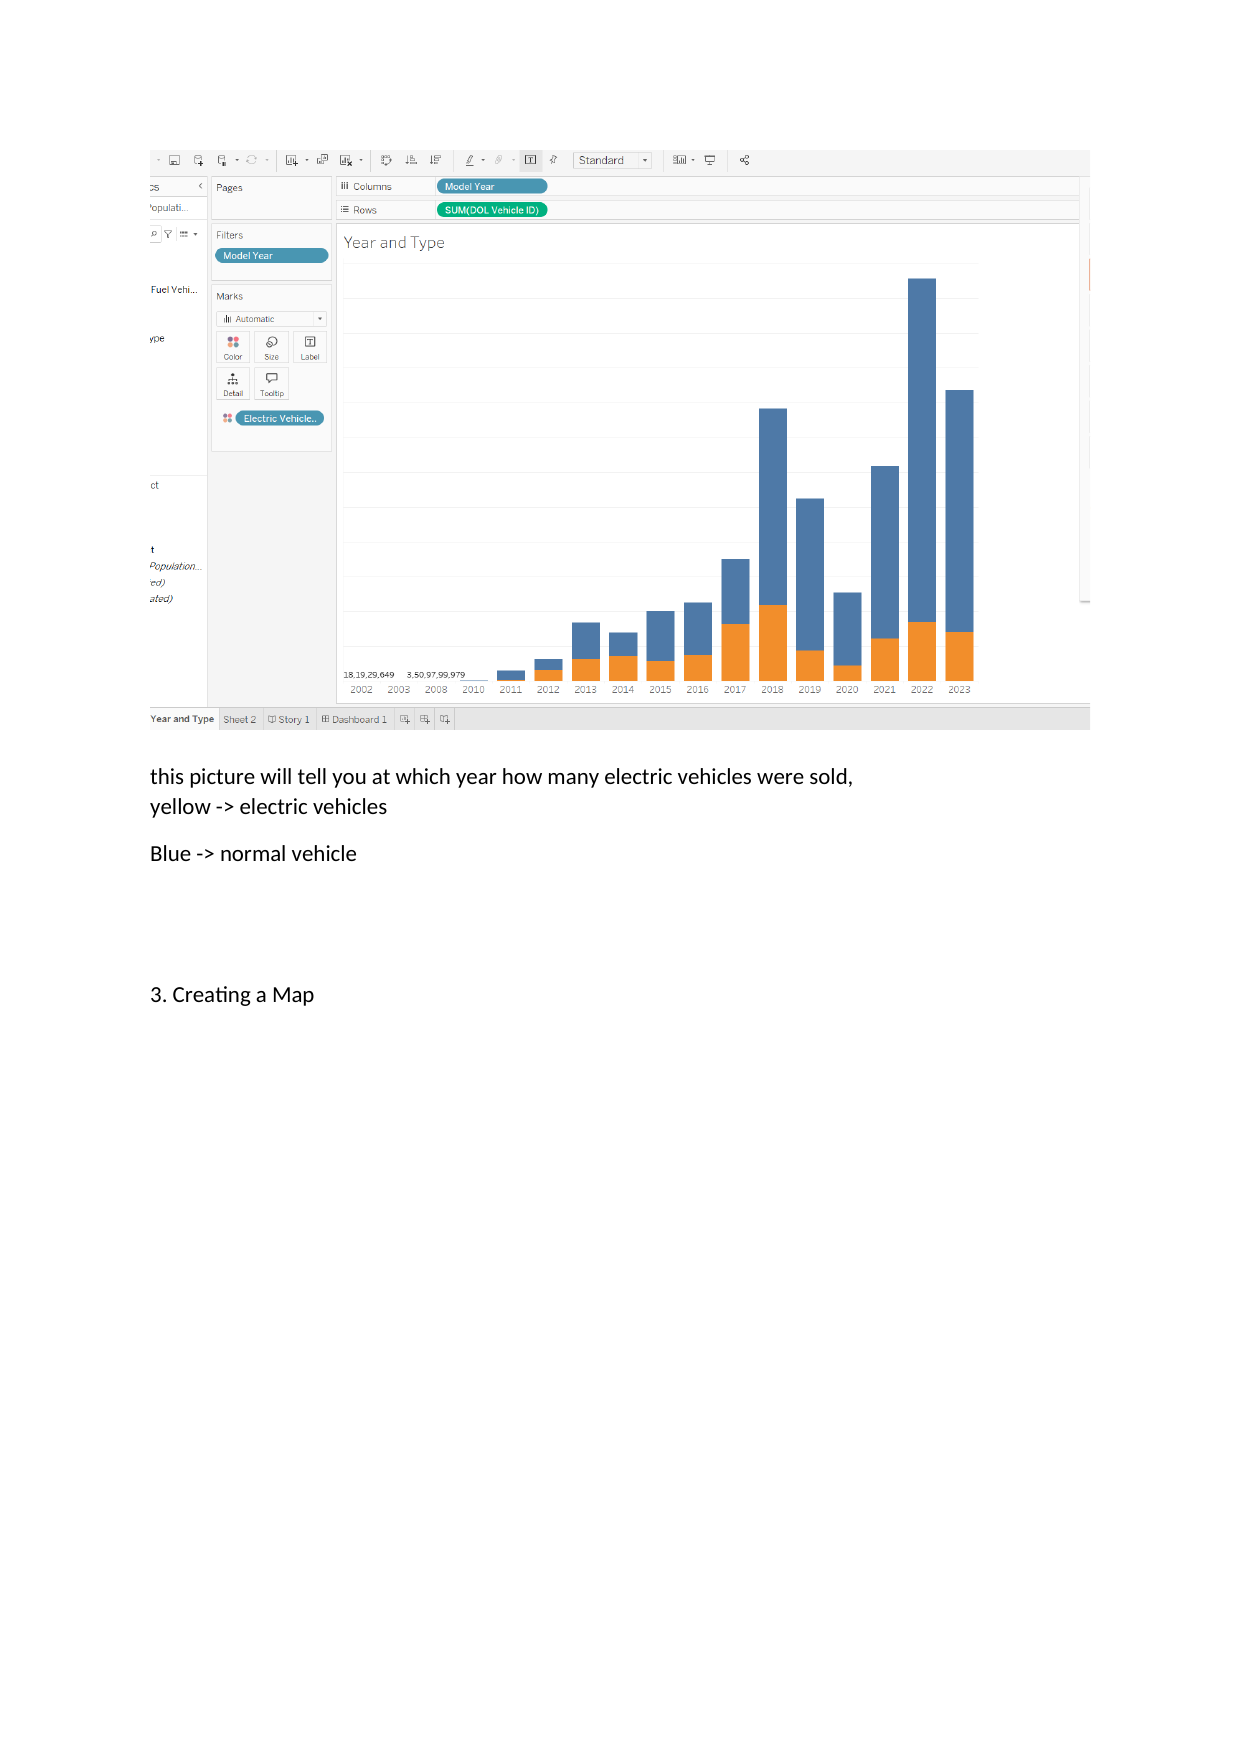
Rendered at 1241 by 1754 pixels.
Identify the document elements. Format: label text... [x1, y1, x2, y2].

text 3. Creating a Map [150, 980, 1090, 1008]
text Blue -> normal vehicle [150, 839, 1090, 867]
picture [150, 150, 1091, 730]
text this picture will tell you at which year how many electric vehicles were sold, yellow -> electric vehicles [150, 730, 1090, 821]
